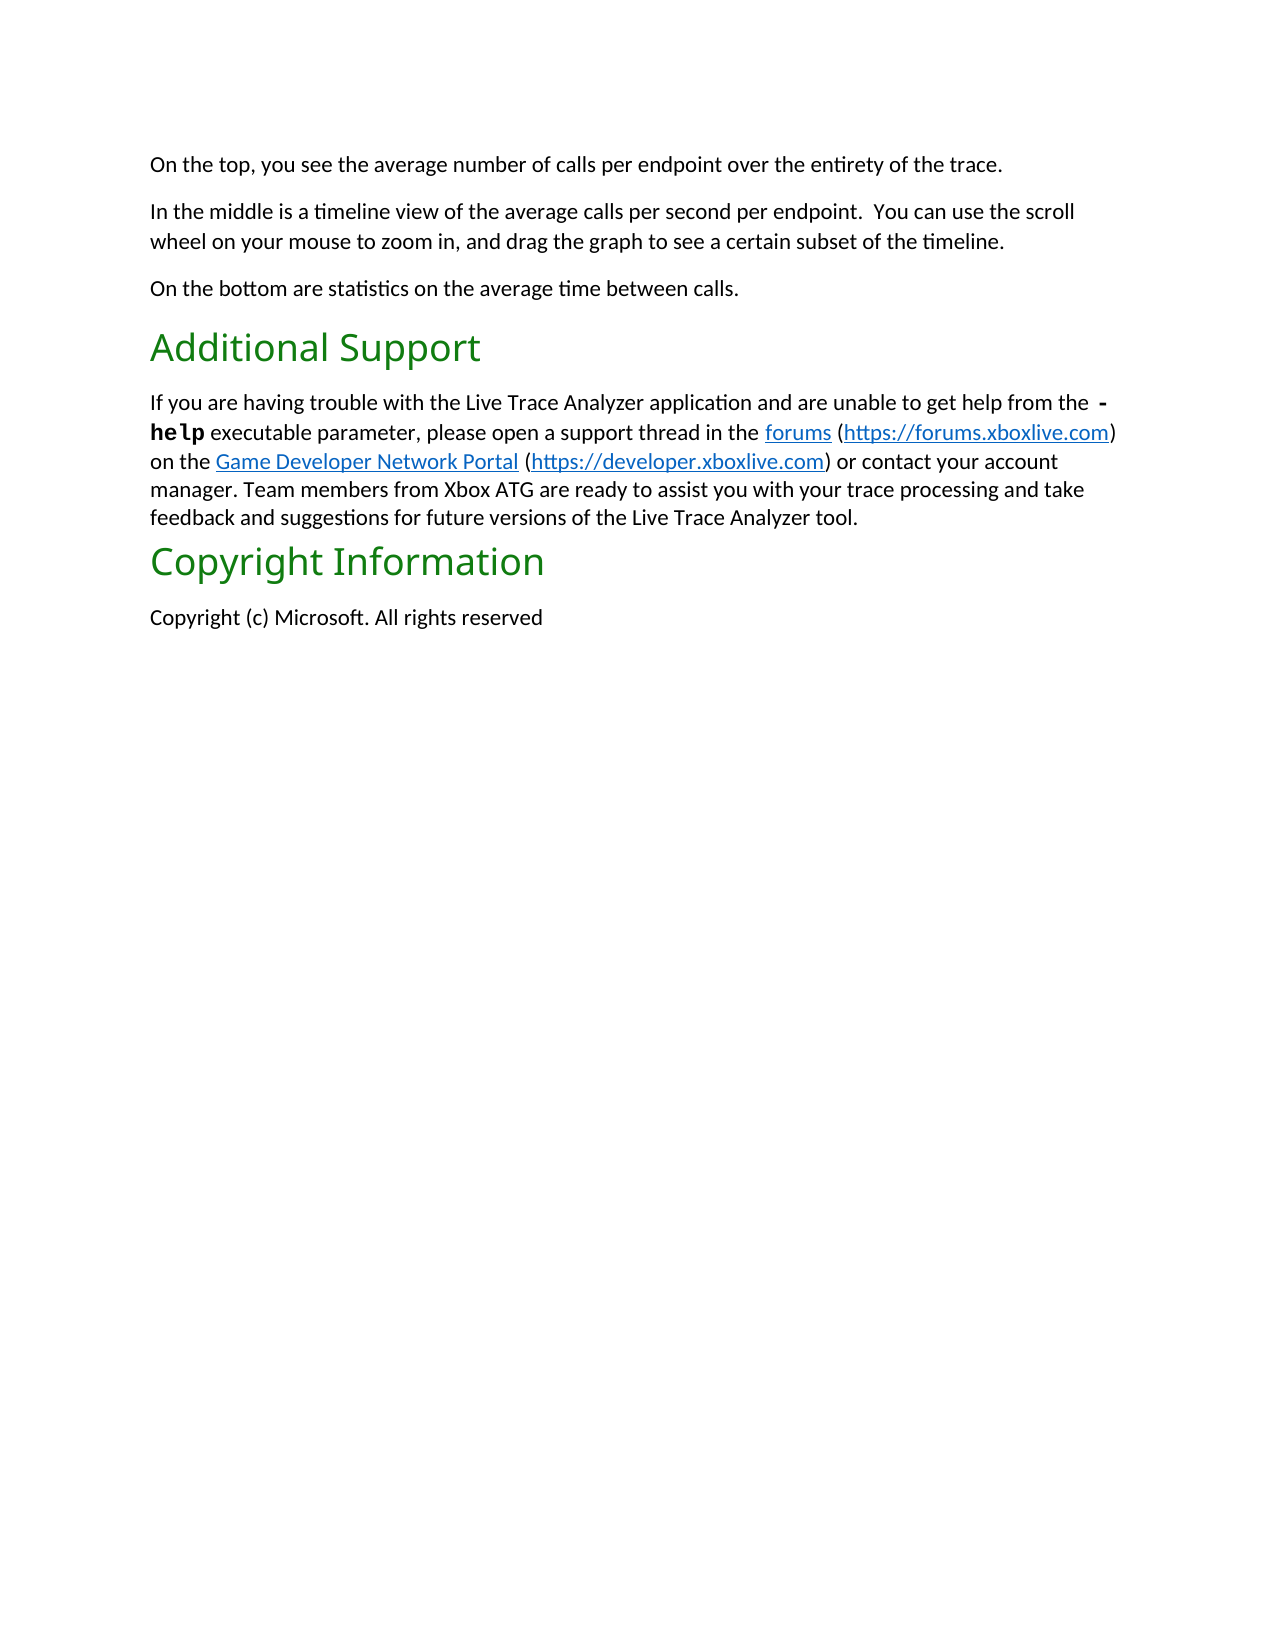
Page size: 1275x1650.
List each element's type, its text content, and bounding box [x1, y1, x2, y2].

text On the top, you see the average number of calls per endpoint over the entirety of the trace. [150, 150, 1125, 178]
text Copyright (c) Microsoft. All rights reserved [150, 603, 1125, 631]
subtitle Copyright Information [150, 535, 1125, 586]
text In the middle is a timeline view of the average calls per second per endpoint. You can use the scroll wheel on your mouse to zoom in, and drag the graph to see a certain subset of the timeline. [150, 197, 1125, 255]
subtitle Additional Support [150, 321, 1125, 372]
text On the bottom are statistics on the average time between calls. [150, 274, 1125, 302]
text If you are having trouble with the Live Trace Analyzer application and are unable to get help from the -help executable parameter, please open a support thread in the forums (https://forums.xboxlive.com) on the Game Developer Network Portal (https://developer.xboxlive.com) or contact your account manager. Team members from Xbox ATG are ready to assist you with your trace processing and take feedback and suggestions for future versions of the Live Trace Analyzer tool. [150, 388, 1125, 531]
